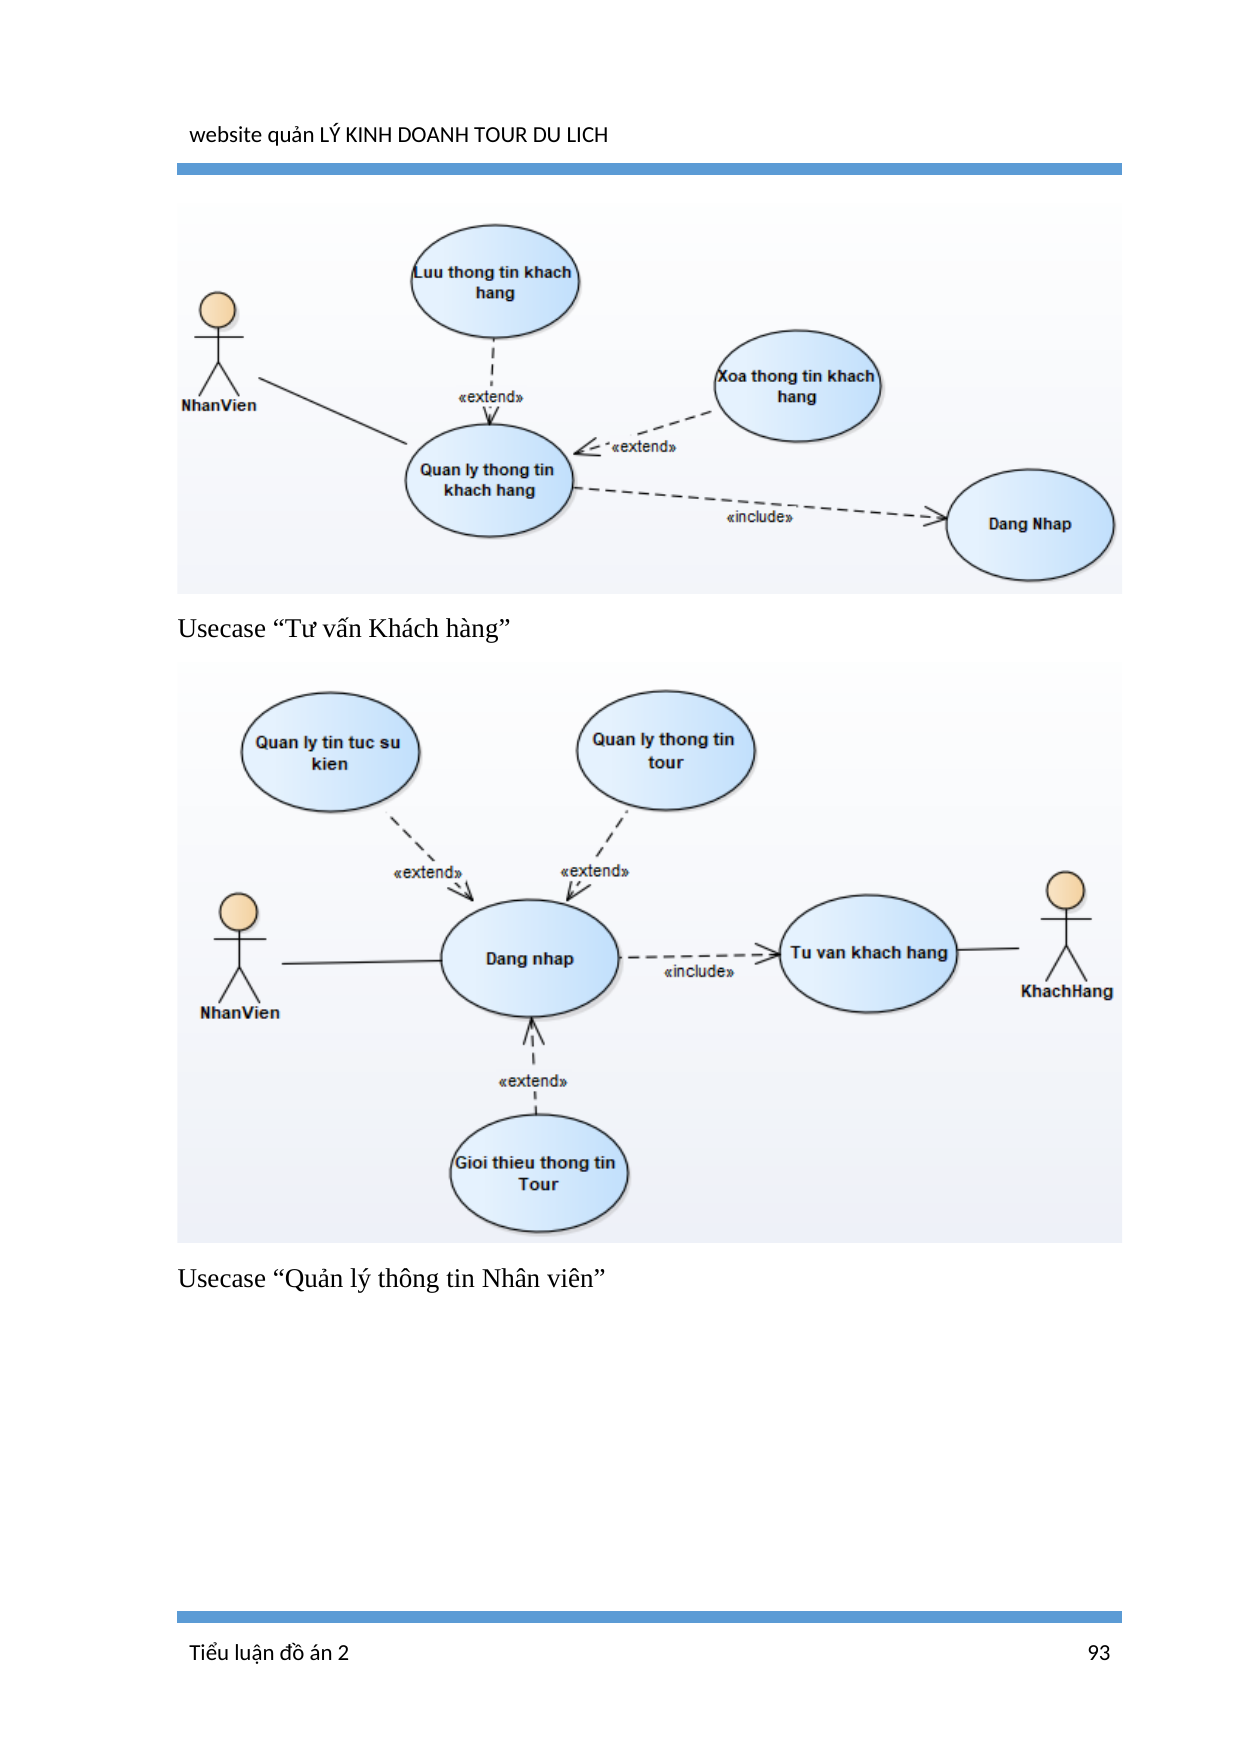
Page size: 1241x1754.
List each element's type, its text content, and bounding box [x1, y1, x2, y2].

text Usecase “Quản lý thông tin Nhân viên” [177, 1262, 1122, 1293]
text Usecase “Tư vấn Khách hàng” [177, 612, 1122, 643]
picture [177, 203, 1123, 594]
picture [177, 662, 1123, 1243]
